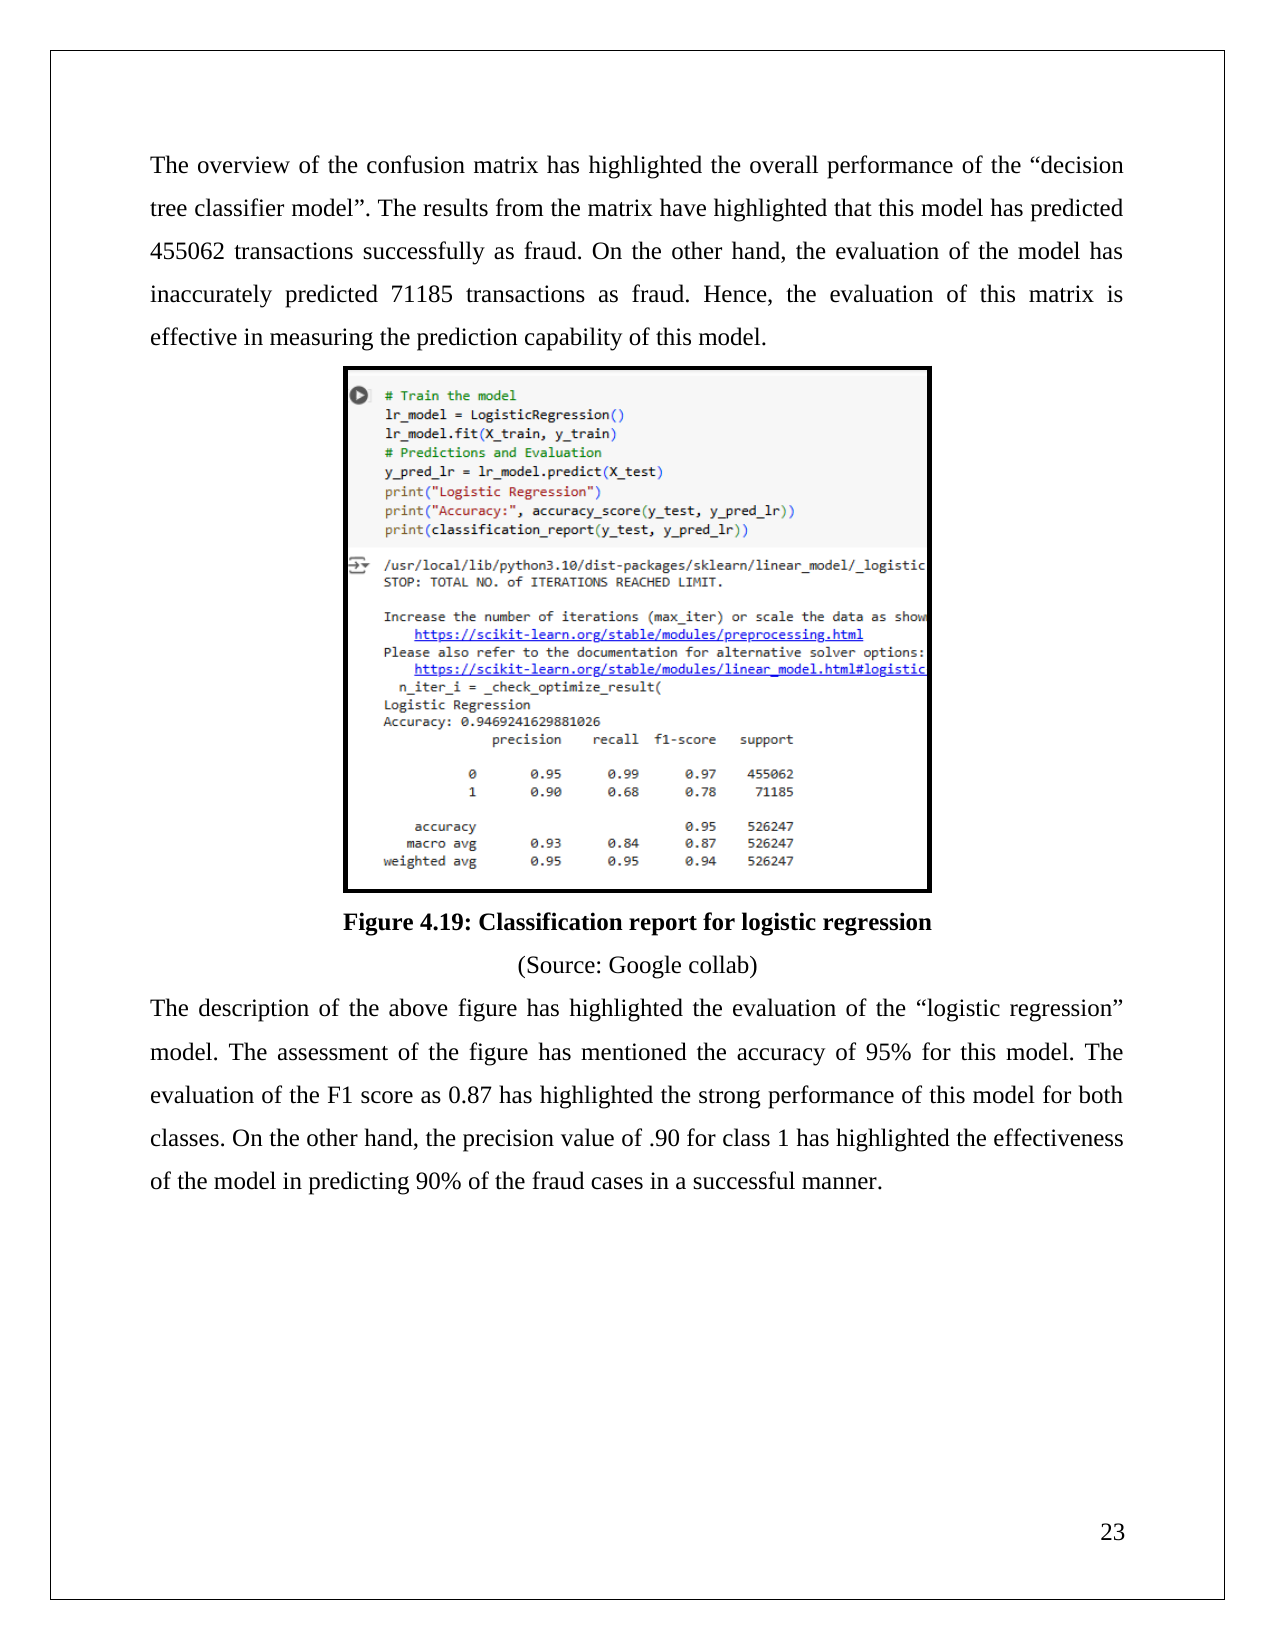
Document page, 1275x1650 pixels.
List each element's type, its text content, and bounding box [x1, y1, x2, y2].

text The overview of the confusion matrix has highlighted the overall performance of the “decision tree classifier model”. The results from the matrix have highlighted that this model has predicted 455062 transactions successfully as fraud. On the other hand, the evaluation of the model has inaccurately predicted 71185 transactions as fraud. Hence, the evaluation of this matrix is effective in measuring the prediction capability of this model. [150, 150, 1125, 351]
picture [348, 370, 927, 889]
text (Source: Google collab) [150, 950, 1125, 979]
text The description of the above figure has highlighted the evaluation of the “logistic regression” model. The assessment of the figure has mentioned the accuracy of 95% for this model. The evaluation of the F1 score as 0.87 has highlighted the strong performance of this model for both classes. On the other hand, the precision value of .90 for class 1 has highlighted the effectiveness of the model in predicting 90% of the fraud cases in a successful manner. [150, 993, 1125, 1195]
text Figure 4.19: Classification report for logistic regression [150, 907, 1125, 936]
